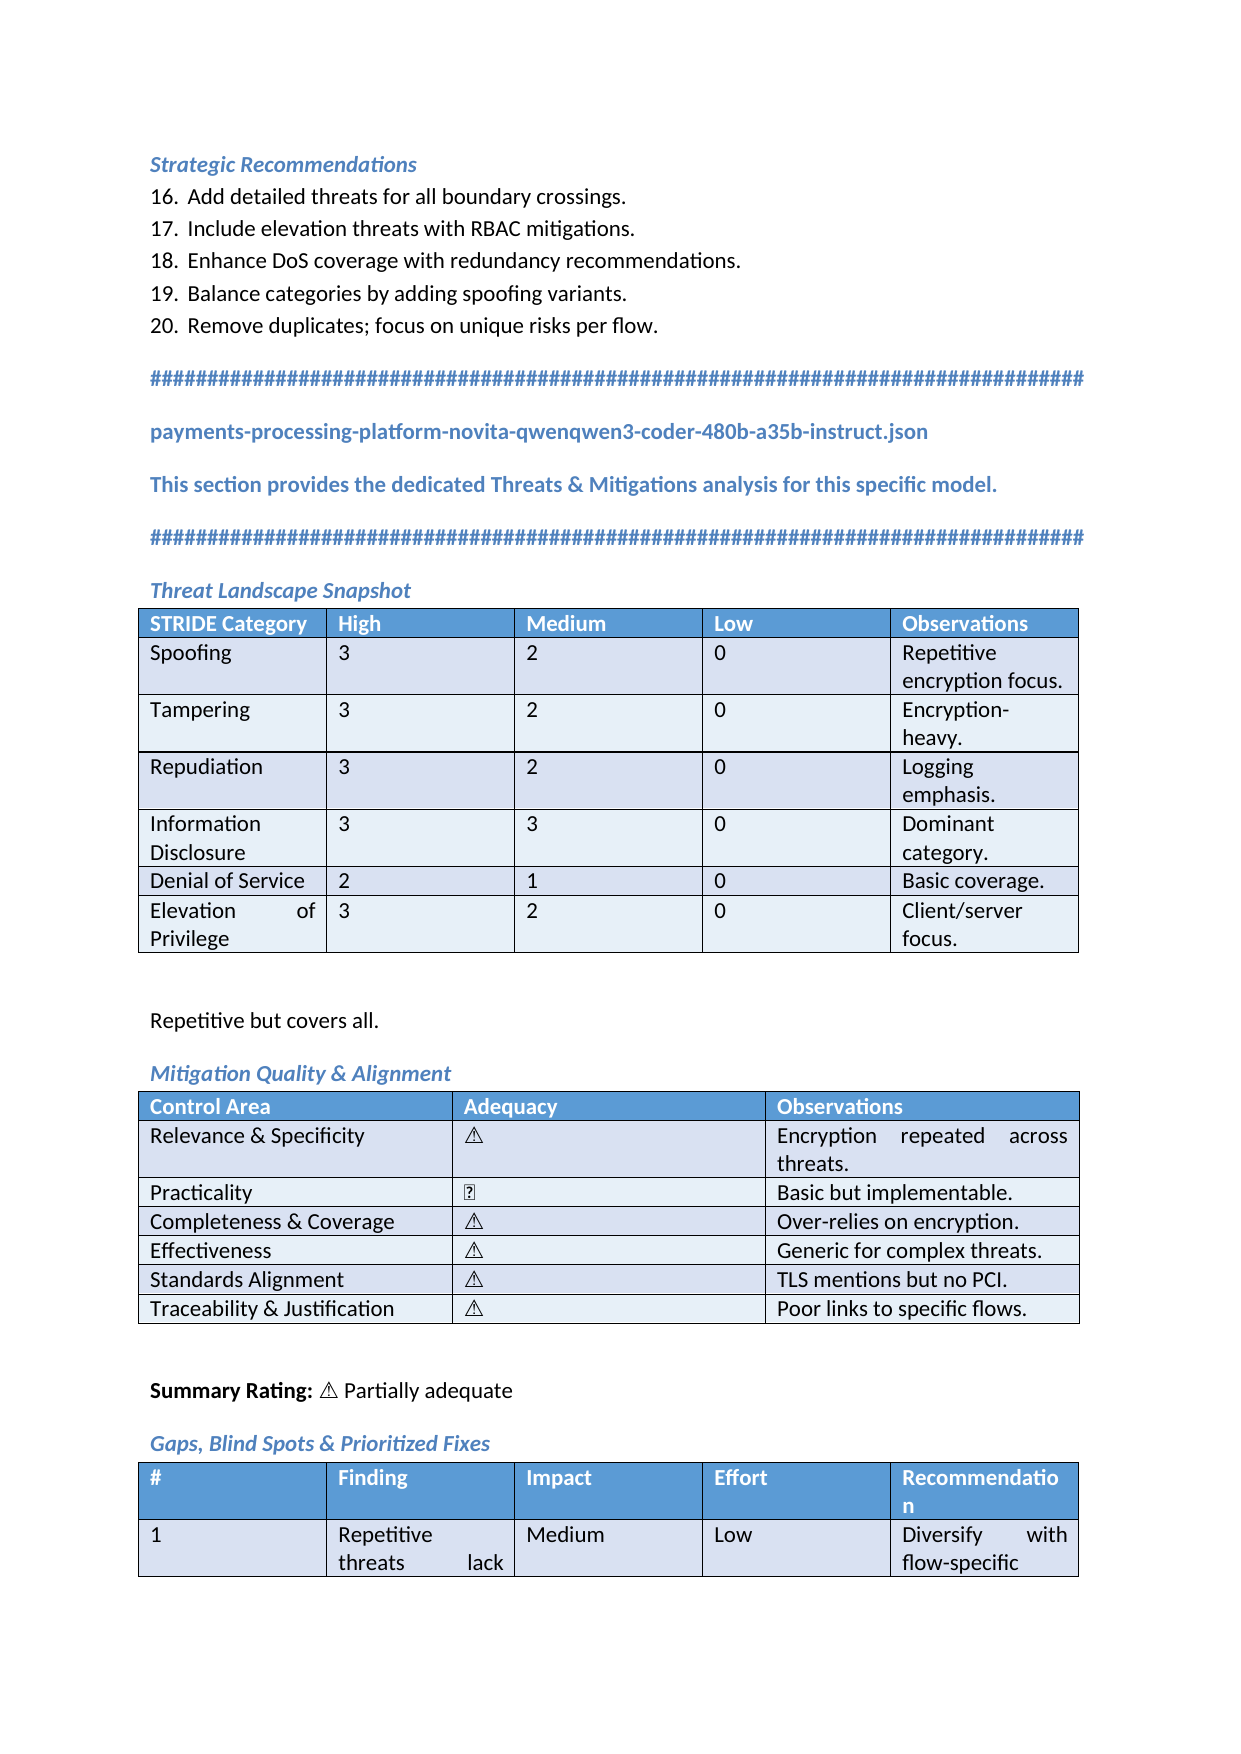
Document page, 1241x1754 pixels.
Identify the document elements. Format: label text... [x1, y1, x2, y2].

table_header Observations [891, 609, 1078, 637]
subtitle Threat Landscape Snapshot [150, 576, 1090, 604]
table_cell Relevance & Specificity [139, 1121, 452, 1177]
table_cell Generic for complex threats. [766, 1236, 1079, 1264]
table_header Control Area [139, 1092, 452, 1120]
subtitle ################################################################################## [150, 364, 1090, 392]
table_cell 0 [703, 810, 890, 866]
table_header Observations [766, 1092, 1079, 1120]
table_cell Logging emphasis. [891, 753, 1078, 808]
table_cell Medium [515, 1520, 702, 1576]
table_header # [139, 1463, 326, 1519]
table_cell Elevation of Privilege [139, 896, 326, 952]
table_cell Standards Alignment [139, 1265, 452, 1293]
table_cell ✅ [453, 1178, 765, 1206]
table_cell Encryption-heavy. [891, 695, 1078, 751]
table_cell 2 [515, 753, 702, 808]
subtitle ################################################################################## [150, 523, 1090, 551]
table_header Finding [327, 1463, 514, 1519]
table_cell 3 [327, 896, 514, 952]
subtitle payments-processing-platform-novita-qwenqwen3-coder-480b-a35b-instruct.json [150, 417, 1090, 445]
table_cell Effectiveness [139, 1236, 452, 1264]
table_cell Poor links to specific flows. [766, 1295, 1079, 1322]
table_cell 2 [515, 896, 702, 952]
table_cell Basic but implementable. [766, 1178, 1079, 1206]
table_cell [891, 1520, 1078, 1576]
table_cell TLS mentions but no PCI. [766, 1265, 1079, 1293]
list Add detailed threats for all boundary crossings. [150, 182, 1090, 210]
table_cell Basic coverage. [891, 867, 1078, 895]
subtitle This section provides the dedicated Threats & Mitigations analysis for this specific model. [150, 470, 1090, 498]
table_header Recommendation [891, 1463, 1078, 1519]
table_cell 3 [327, 638, 514, 694]
table_header Impact [515, 1463, 702, 1519]
table_cell 1 [139, 1520, 326, 1576]
subtitle Strategic Recommendations [150, 150, 1090, 178]
text Summary Rating: ⚠️ Partially adequate [150, 1377, 1090, 1404]
table_cell 3 [327, 753, 514, 808]
text Repetitive but covers all. [150, 1006, 1090, 1034]
table_cell 0 [703, 753, 890, 808]
table_cell ⚠️ [453, 1295, 765, 1322]
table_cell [327, 1520, 514, 1576]
table_header Medium [515, 609, 702, 637]
table_cell 3 [327, 810, 514, 866]
table_header Effort [703, 1463, 890, 1519]
table_cell 0 [703, 896, 890, 952]
list Remove duplicates; focus on unique risks per flow. [150, 311, 1090, 339]
table_cell 3 [327, 695, 514, 751]
table_cell Traceability & Justification [139, 1295, 452, 1322]
table_cell Repudiation [139, 753, 326, 808]
table_cell ⚠️ [453, 1236, 765, 1264]
table_cell Repetitive encryption focus. [891, 638, 1078, 694]
table_cell 3 [515, 810, 702, 866]
table_cell 2 [515, 695, 702, 751]
table_cell 2 [515, 638, 702, 694]
table_cell 0 [703, 695, 890, 751]
subtitle Gaps, Blind Spots & Prioritized Fixes [150, 1429, 1090, 1458]
table_header Low [703, 609, 890, 637]
table_cell ⚠️ [453, 1207, 765, 1235]
table_cell Practicality [139, 1178, 452, 1206]
table_header Adequacy [453, 1092, 765, 1120]
list Enhance DoS coverage with redundancy recommendations. [150, 247, 1090, 274]
table_cell Completeness & Coverage [139, 1207, 452, 1235]
table_cell Client/server focus. [891, 896, 1078, 952]
table_cell Tampering [139, 695, 326, 751]
list Include elevation threats with RBAC mitigations. [150, 214, 1090, 242]
table_cell 1 [515, 867, 702, 895]
table_cell Denial of Service [139, 867, 326, 895]
table_cell Dominant category. [891, 810, 1078, 866]
table_cell 2 [327, 867, 514, 895]
table_cell Low [703, 1520, 890, 1576]
table_header STRIDE Category [139, 609, 326, 637]
subtitle Mitigation Quality & Alignment [150, 1059, 1090, 1087]
table_cell 0 [703, 867, 890, 895]
table_cell Encryption repeated across threats. [766, 1121, 1079, 1177]
table_header High [327, 609, 514, 637]
table_cell Information Disclosure [139, 810, 326, 866]
table_cell Over-relies on encryption. [766, 1207, 1079, 1235]
list Balance categories by adding spoofing variants. [150, 279, 1090, 307]
table_cell ⚠️ [453, 1121, 765, 1177]
table_cell ⚠️ [453, 1265, 765, 1293]
table_cell 0 [703, 638, 890, 694]
table_cell Spoofing [139, 638, 326, 694]
